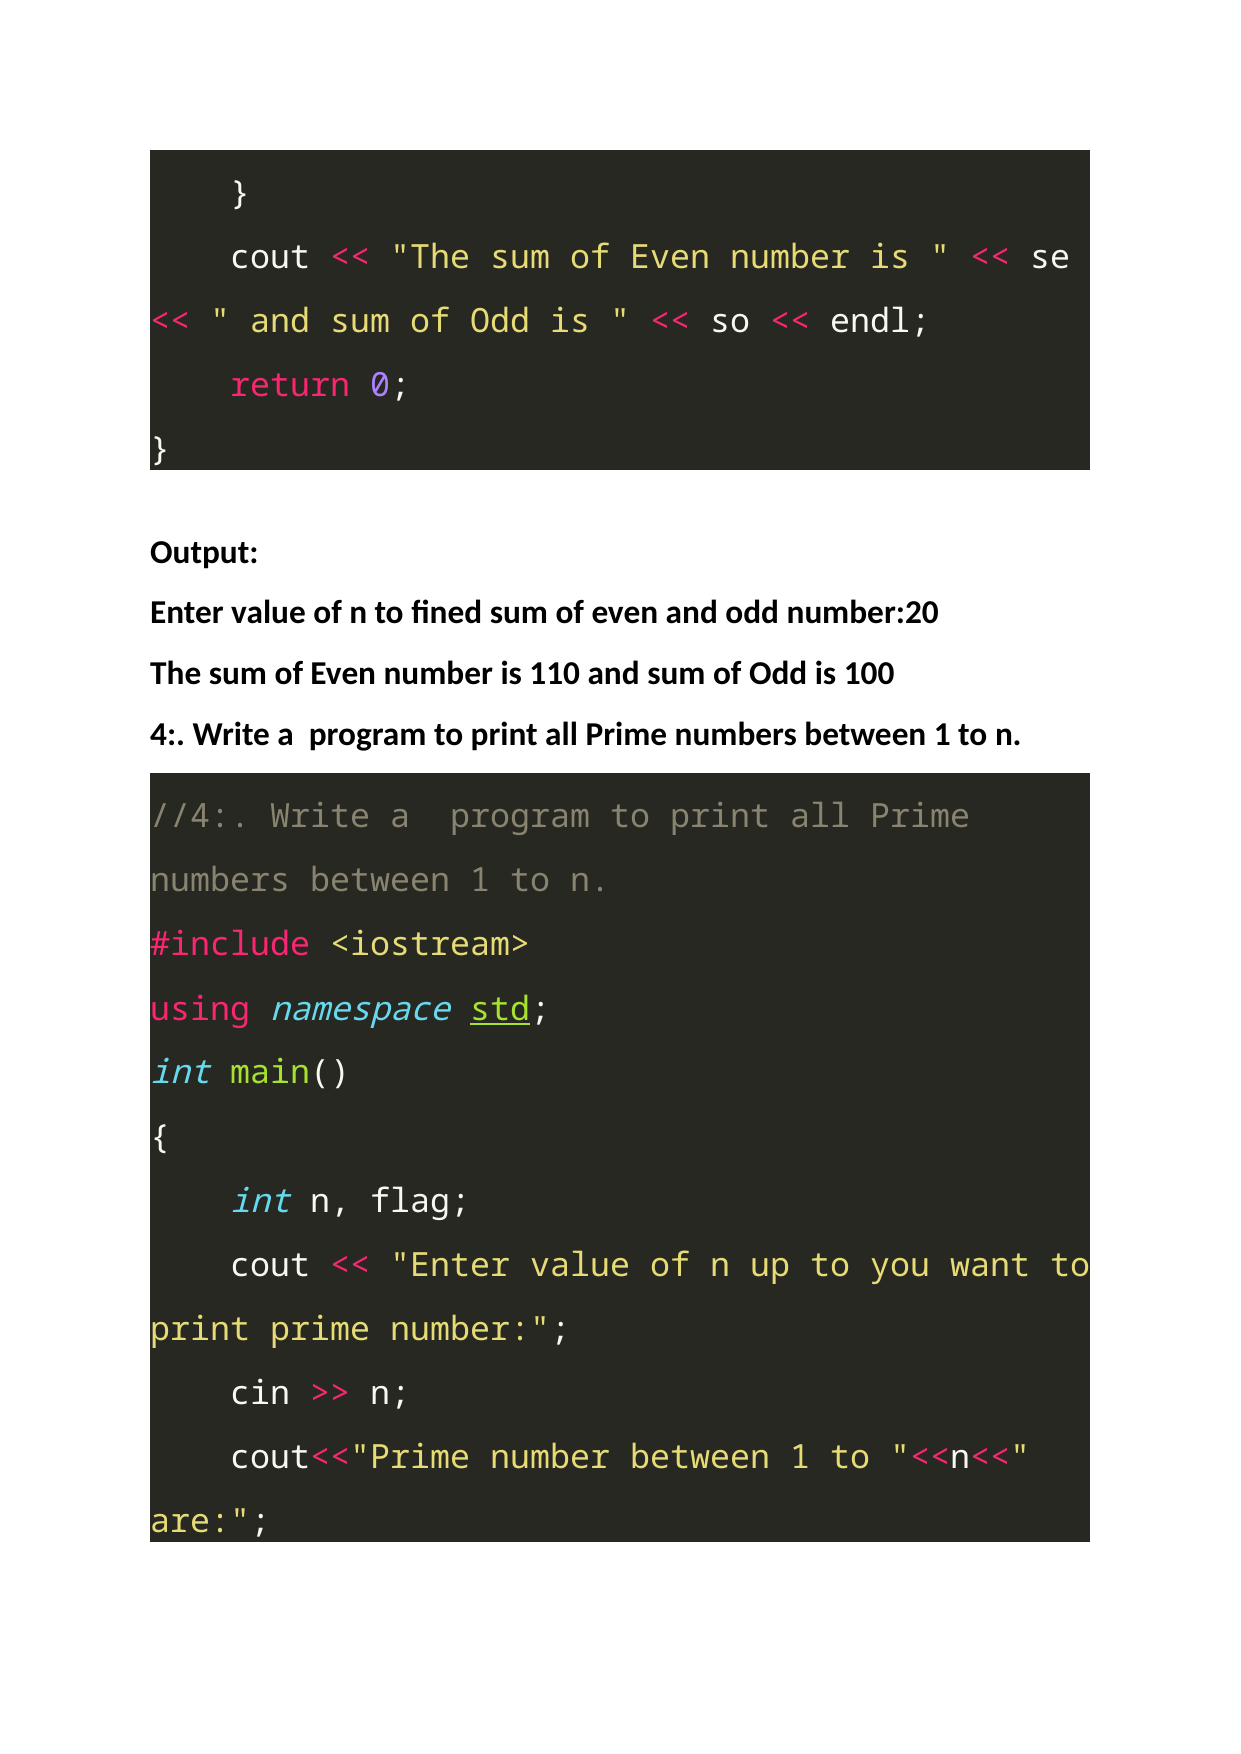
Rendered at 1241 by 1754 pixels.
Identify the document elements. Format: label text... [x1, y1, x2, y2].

text int main() [150, 1030, 1090, 1094]
text } [150, 150, 1090, 214]
text int n, flag; [150, 1158, 1090, 1222]
text } [150, 406, 1090, 470]
text return 0; [150, 342, 1090, 406]
text cout << "Enter value of n up to you want to print prime number:"; [150, 1222, 1090, 1350]
text 4:. Write a program to print all Prime numbers between 1 to n. [150, 713, 1090, 753]
text The sum of Even number is 110 and sum of Odd is 100 [150, 652, 1090, 693]
text { [150, 1094, 1090, 1158]
text Enter value of n to fined sum of even and odd number:20 [150, 592, 1090, 632]
text Output: [150, 531, 1090, 572]
text cout<<"Prime number between 1 to "<<n<<" are:"; [150, 1414, 1090, 1542]
text using namespace std; [150, 966, 1090, 1030]
text cin >> n; [150, 1350, 1090, 1414]
text #include <iostream> [150, 902, 1090, 966]
text cout << "The sum of Even number is " << se << " and sum of Odd is " << so << endl; [150, 214, 1090, 342]
text //4:. Write a program to print all Prime numbers between 1 to n. [150, 773, 1090, 902]
